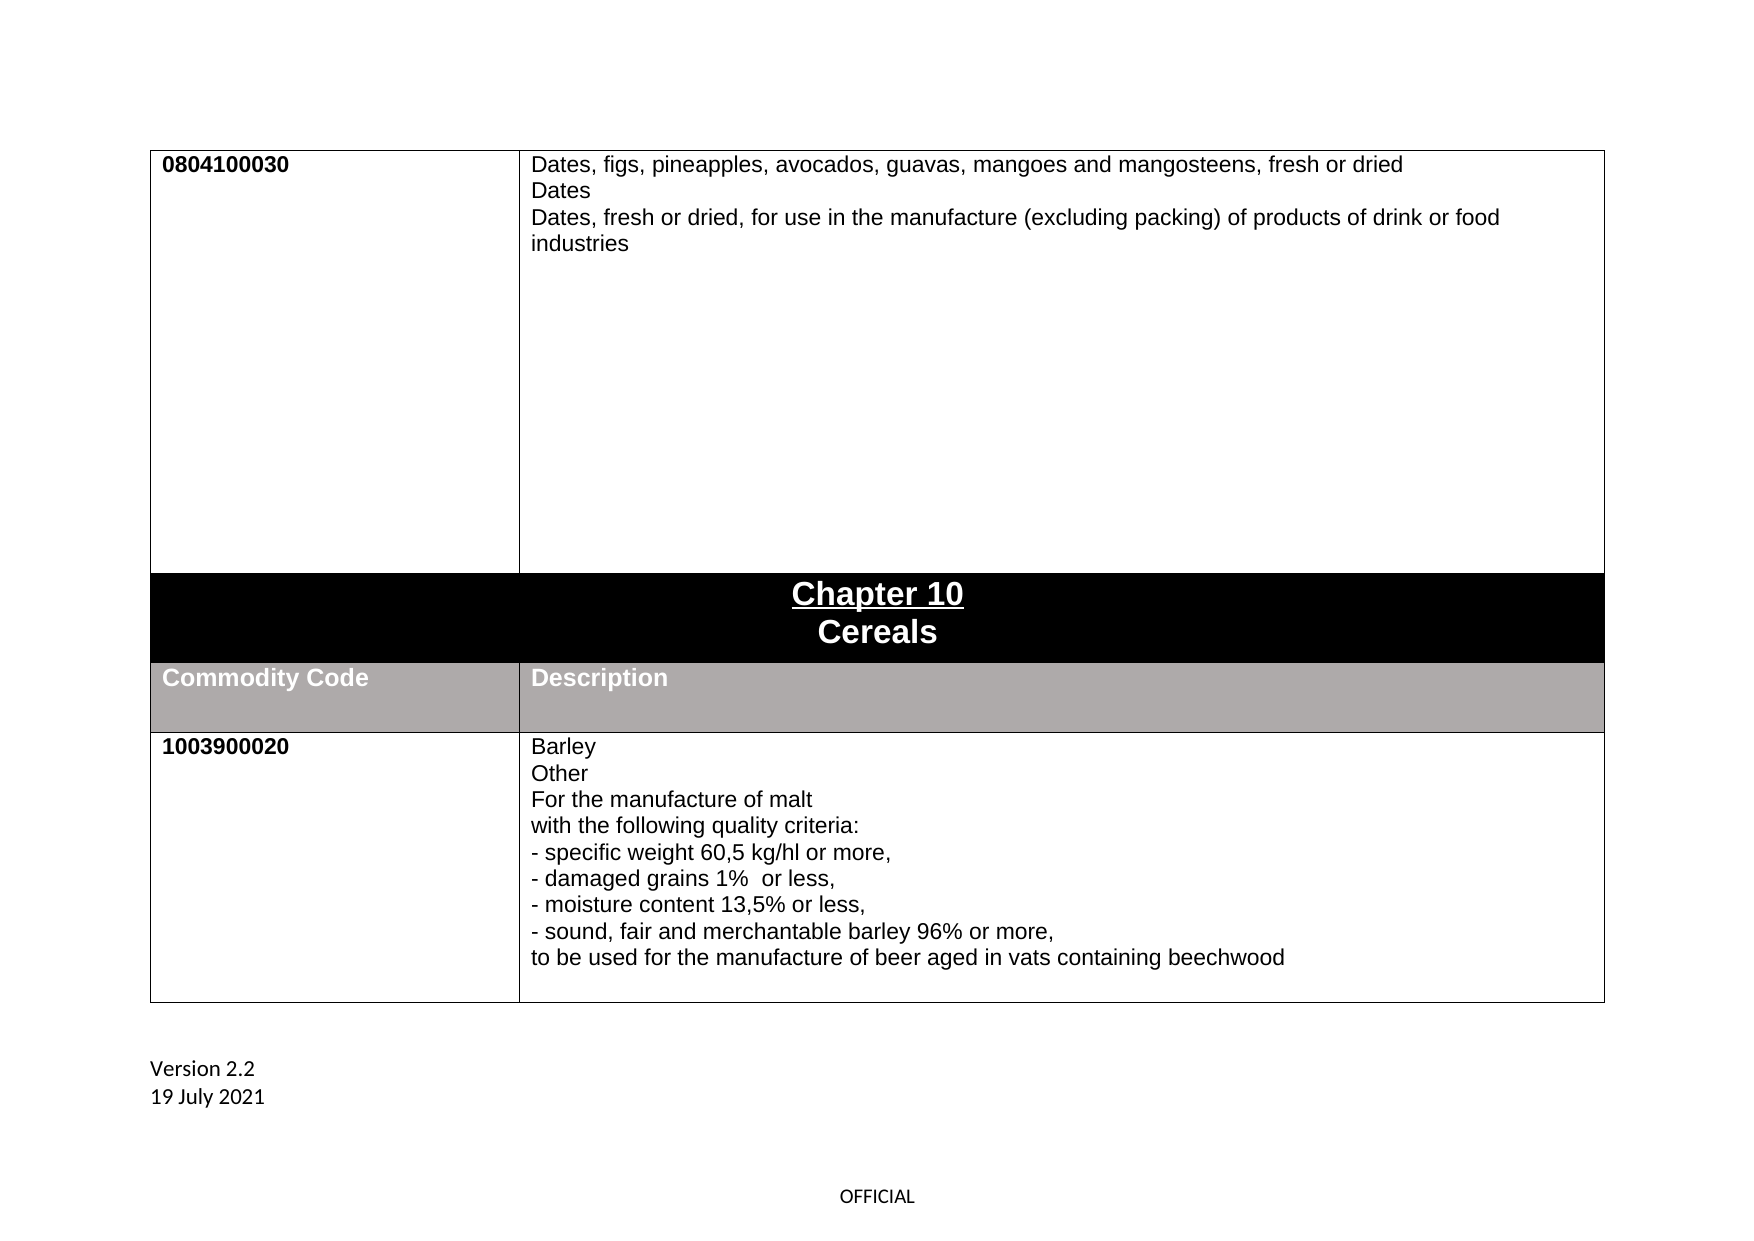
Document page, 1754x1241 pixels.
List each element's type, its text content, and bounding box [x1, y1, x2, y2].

table_cell Barley Other For the manufacture of malt with the following quality criteria: - specific weight 60,5 kg/hl or more, - damaged grains 1% or less, - moisture content 13,5% or less, - sound, fair and merchantable barley 96% or more, to be used for the manufacture of beer aged in vats containing beechwood [520, 733, 1604, 1002]
table_cell Description [520, 663, 1604, 732]
table_cell 1003900020 [151, 733, 519, 1002]
table_cell Chapter 10 Cereals [151, 574, 1604, 662]
table_cell Dates, figs, pineapples, avocados, guavas, mangoes and mangosteens, fresh or dried Dates Dates, fresh or dried, for use in the manufacture (excluding packing) of products of drink or food industries [520, 151, 1604, 573]
table_cell 0804100030 [151, 151, 519, 573]
table_cell Commodity Code [151, 663, 519, 732]
